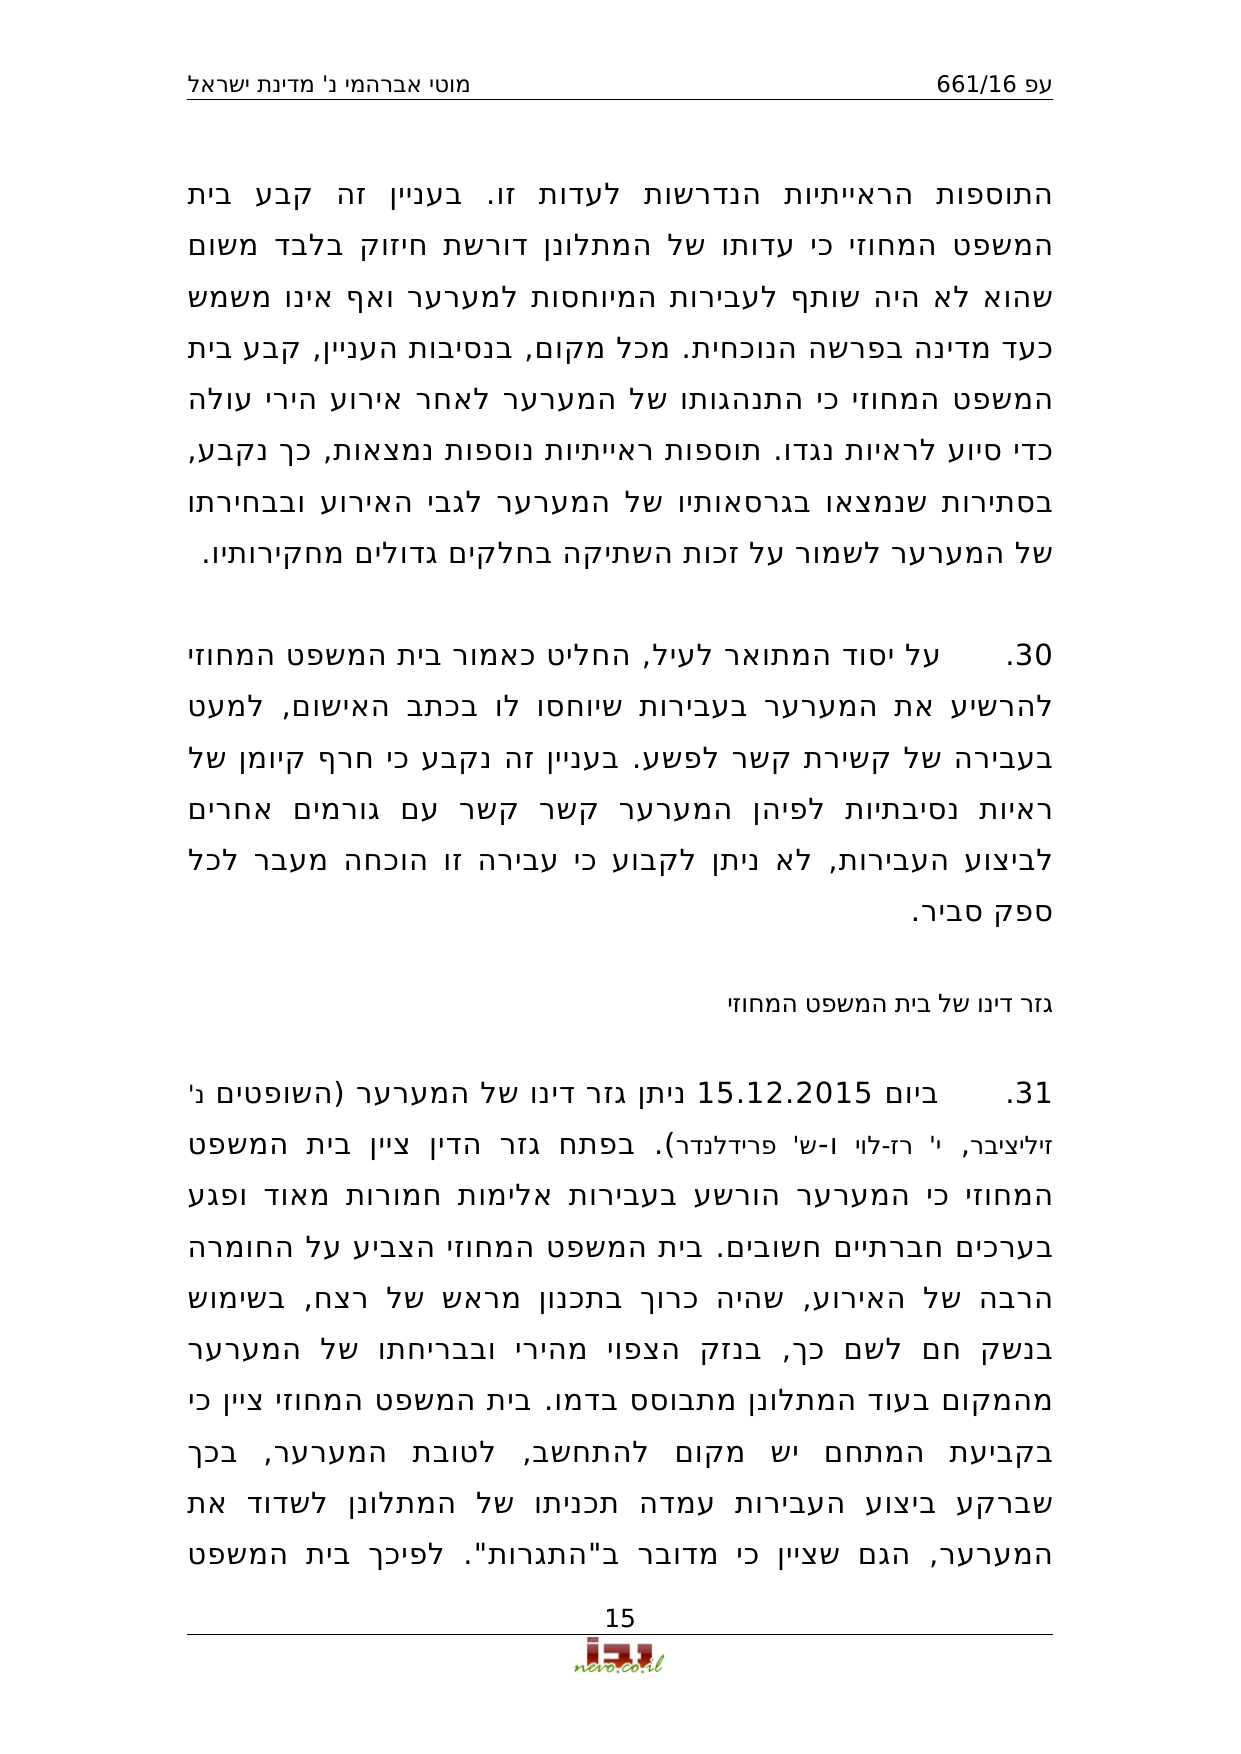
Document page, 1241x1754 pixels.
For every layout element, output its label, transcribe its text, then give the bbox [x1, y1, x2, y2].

picture [574, 1637, 666, 1674]
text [187, 1076, 1053, 1571]
text גזר דינו של בית המשפט המחוזי [187, 989, 1053, 1018]
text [187, 177, 1053, 570]
text 30. על יסוד המתואר לעיל, החליט כאמור בית המשפט המחוזי להרשיע את המערער בעבירות שיוחסו לו בכתב האישום, למעט בעבירה של קשירת קשר לפשע. בעניין זה נקבע כי חרף קיומן של ראיות נסיבתיות לפיהן המערער קשר קשר עם גורמים אחרים לביצוע העבירות, לא ניתן לקבוע כי עבירה זו הוכחה מעבר לכל ספק סביר. [187, 587, 1053, 929]
